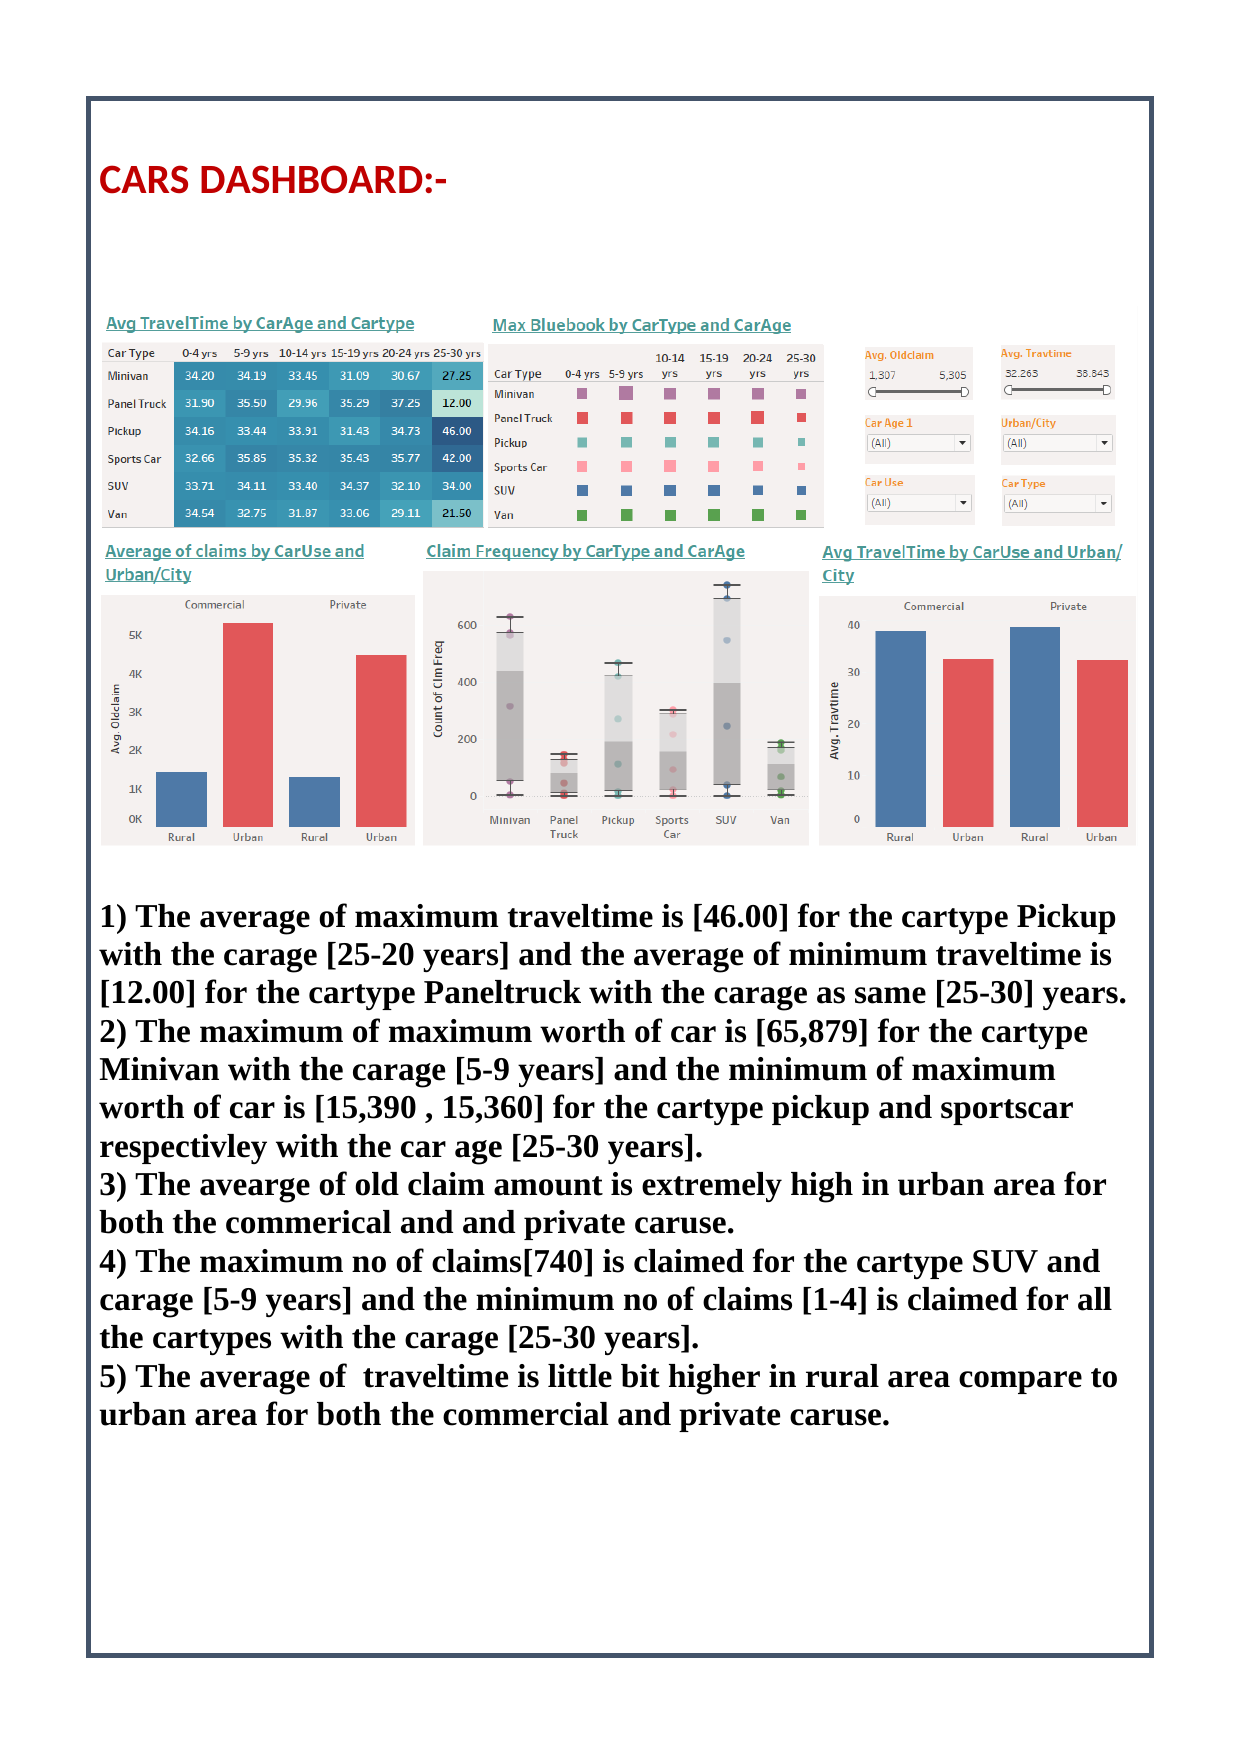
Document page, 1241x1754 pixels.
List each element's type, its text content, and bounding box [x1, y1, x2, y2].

list 4) The maximum no of claims[740] is claimed for the cartype SUV and carage [5-9 years] and the minimum no of claims [1-4] is claimed for all the cartypes with the carage [25-30 years]. [99, 1241, 1141, 1356]
list 1) The average of maximum traveltime is [46.00] for the cartype Pickup with the carage [25-20 years] and the average of minimum traveltime is [12.00] for the cartype Paneltruck with the carage as same [25-30] years. [99, 896, 1141, 1011]
list 2) The maximum of maximum worth of car is [65,879] for the cartype Minivan with the carage [5-9 years] and the minimum of maximum worth of car is [15,390 , 15,360] for the cartype pickup and sportscar respectivley with the car age [25-30 years]. [99, 1011, 1141, 1164]
list CARS DASHBOARD:- [99, 153, 1141, 204]
list 5) The average of traveltime is little bit higher in rural area compare to urban area for both the commercial and private caruse. [99, 1356, 1141, 1433]
list 3) The avearge of old claim amount is extremely high in urban area for both the commerical and and private caruse. [99, 1164, 1141, 1241]
picture [99, 306, 1138, 846]
